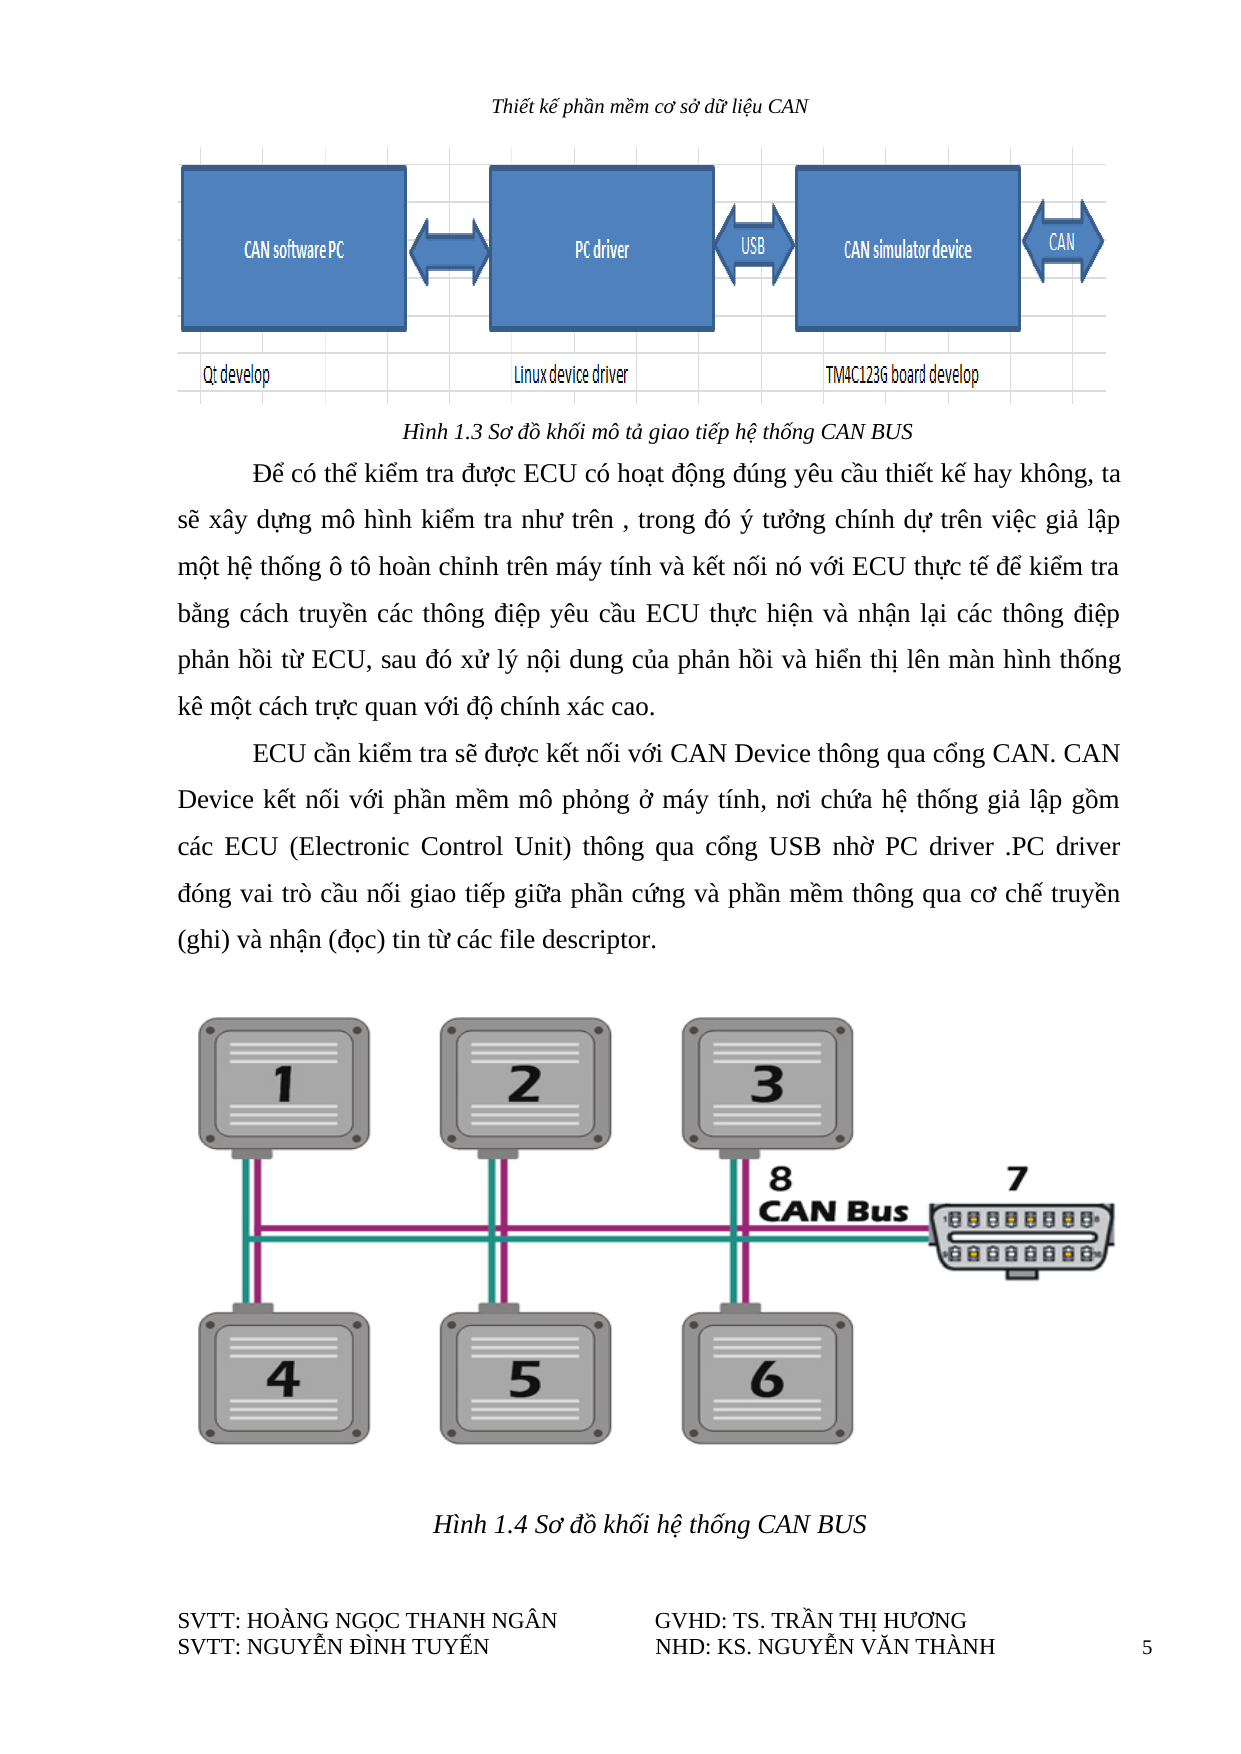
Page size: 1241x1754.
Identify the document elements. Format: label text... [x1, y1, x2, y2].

text Để có thể kiểm tra được ECU có hoạt động đúng yêu cầu thiết kế hay không, ta sẽ xây dựng mô hình kiểm tra như trên , trong đó ý tưởng chính dự trên việc giả lập một hệ thống ô tô hoàn chỉnh trên máy tính và kết nối nó với ECU thực tế để kiểm tra bằng cách truyền các thông điệp yêu cầu ECU thực hiện và nhận lại các thông điệp phản hồi từ ECU, sau đó xử lý nội dung của phản hồi và hiển thị lên màn hình thống kê một cách trực quan với độ chính xác cao. [177, 457, 1122, 721]
text ECU cần kiểm tra sẽ được kết nối với CAN Device thông qua cổng CAN. CAN Device kết nối với phần mềm mô phỏng ở máy tính, nơi chứa hệ thống giả lập gồm các ECU (Electronic Control Unit) thông qua cổng USB nhờ PC driver .PC driver đóng vai trò cầu nối giao tiếp giữa phần cứng và phần mềm thông qua cơ chế truyền (ghi) và nhận (đọc) tin từ các file descriptor. [177, 737, 1122, 954]
picture [197, 1016, 1118, 1447]
text Hình 1.3 Sơ đồ khối mô tả giao tiếp hệ thống CAN BUS [327, 418, 1122, 444]
picture [177, 147, 1107, 404]
text Hình 1.4 Sơ đồ khối hệ thống CAN BUS [177, 1509, 1122, 1540]
